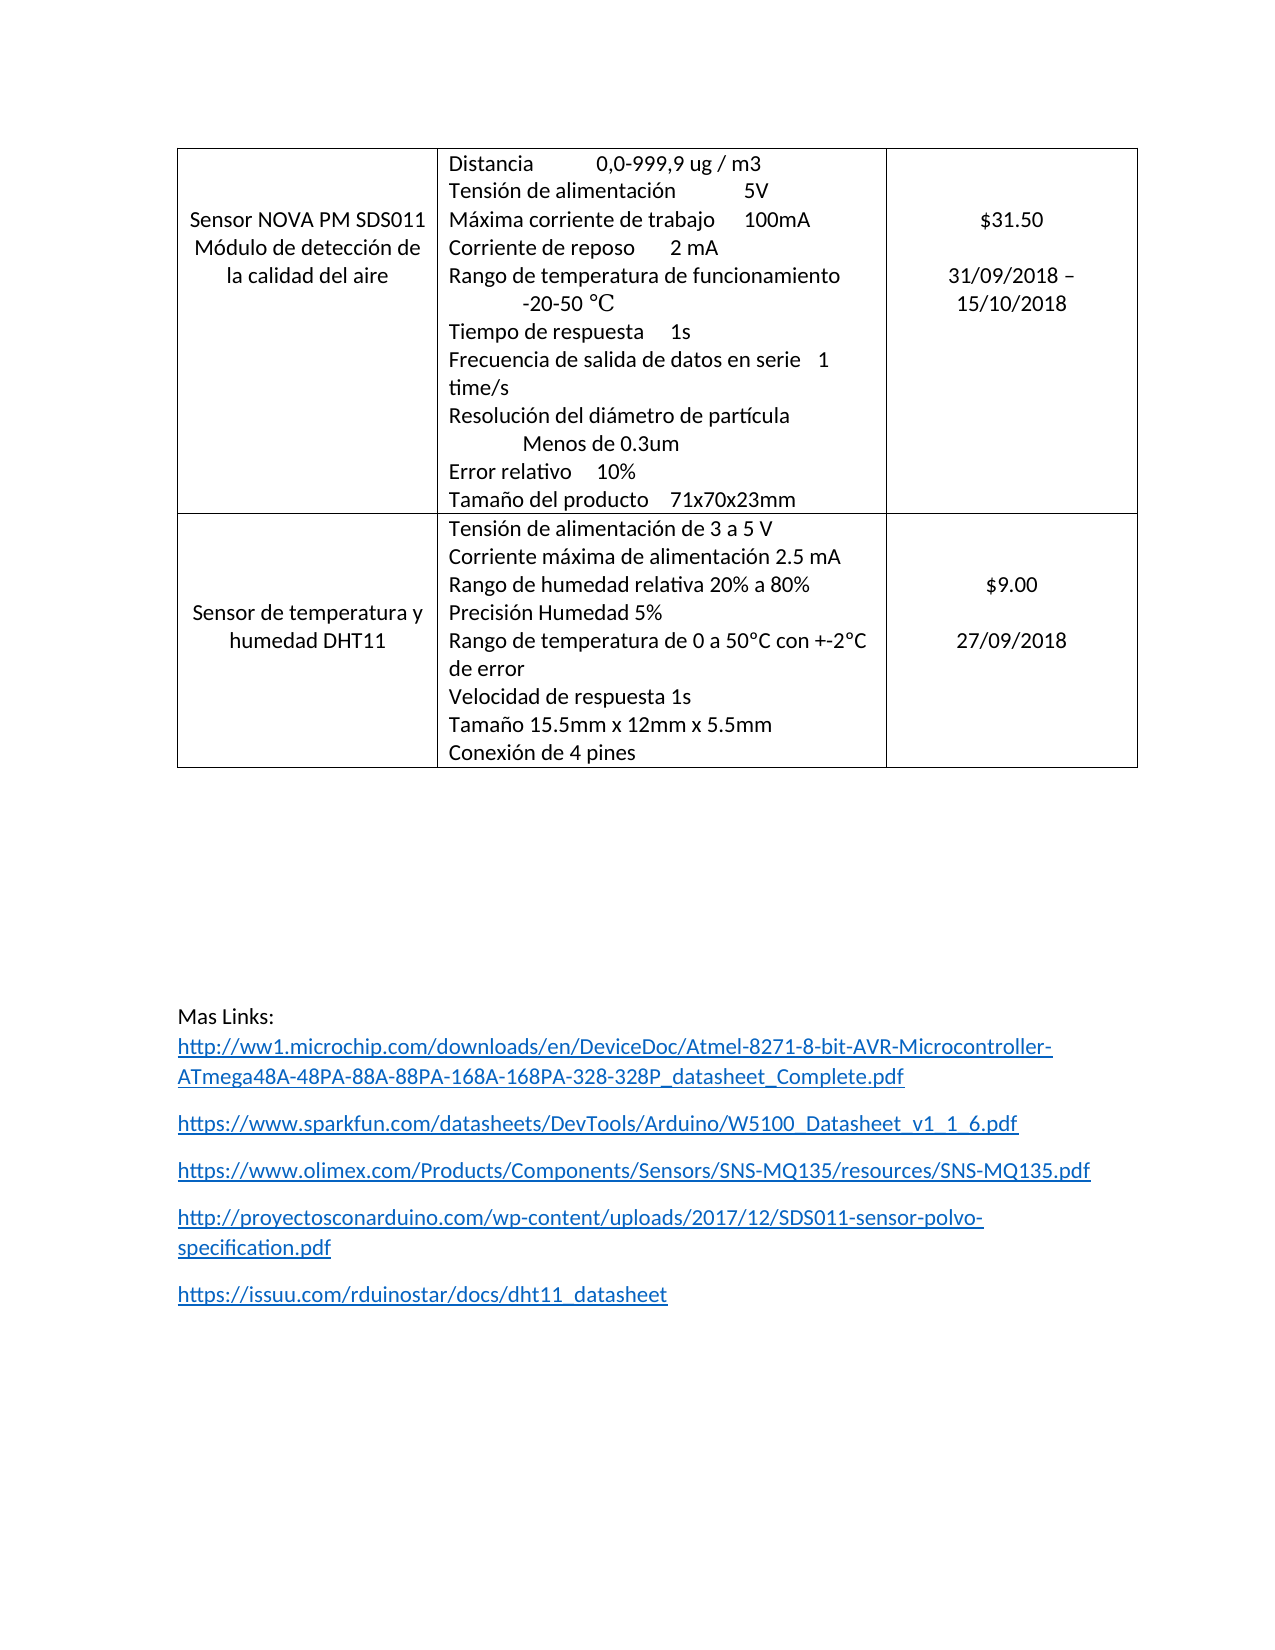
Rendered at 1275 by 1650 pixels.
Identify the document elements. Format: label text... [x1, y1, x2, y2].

table_cell $9.00 27/09/2018 [887, 514, 1137, 767]
text http://proyectosconarduino.com/wp-content/uploads/2017/12/SDS011-sensor-polvo-specification.pdf [177, 1203, 1098, 1261]
text Mas Links: http://ww1.microchip.com/downloads/en/DeviceDoc/Atmel-8271-8-bit-AVR-Microcontroller-ATmega48A-48PA-88A-88PA-168A-168PA-328-328P_datasheet_Complete.pdf [177, 1002, 1098, 1090]
text https://www.olimex.com/Products/Components/Sensors/SNS-MQ135/resources/SNS-MQ135.pdf [177, 1156, 1098, 1184]
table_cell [178, 149, 437, 513]
table_cell Tensión de alimentación de 3 a 5 V Corriente máxima de alimentación 2.5 mA Rango de humedad relativa 20% a 80% Precisión Humedad 5% Rango de temperatura de 0 a 50ºC con +-2ºC de error Velocidad de respuesta 1s Tamaño 15.5mm x 12mm x 5.5mm Conexión de 4 pines [438, 514, 886, 767]
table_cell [438, 149, 886, 513]
table_cell Sensor de temperatura y humedad DHT11 [178, 514, 437, 767]
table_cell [887, 149, 1137, 513]
text https://www.sparkfun.com/datasheets/DevTools/Arduino/W5100_Datasheet_v1_1_6.pdf [177, 1109, 1098, 1137]
text https://issuu.com/rduinostar/docs/dht11_datasheet [177, 1280, 1098, 1308]
